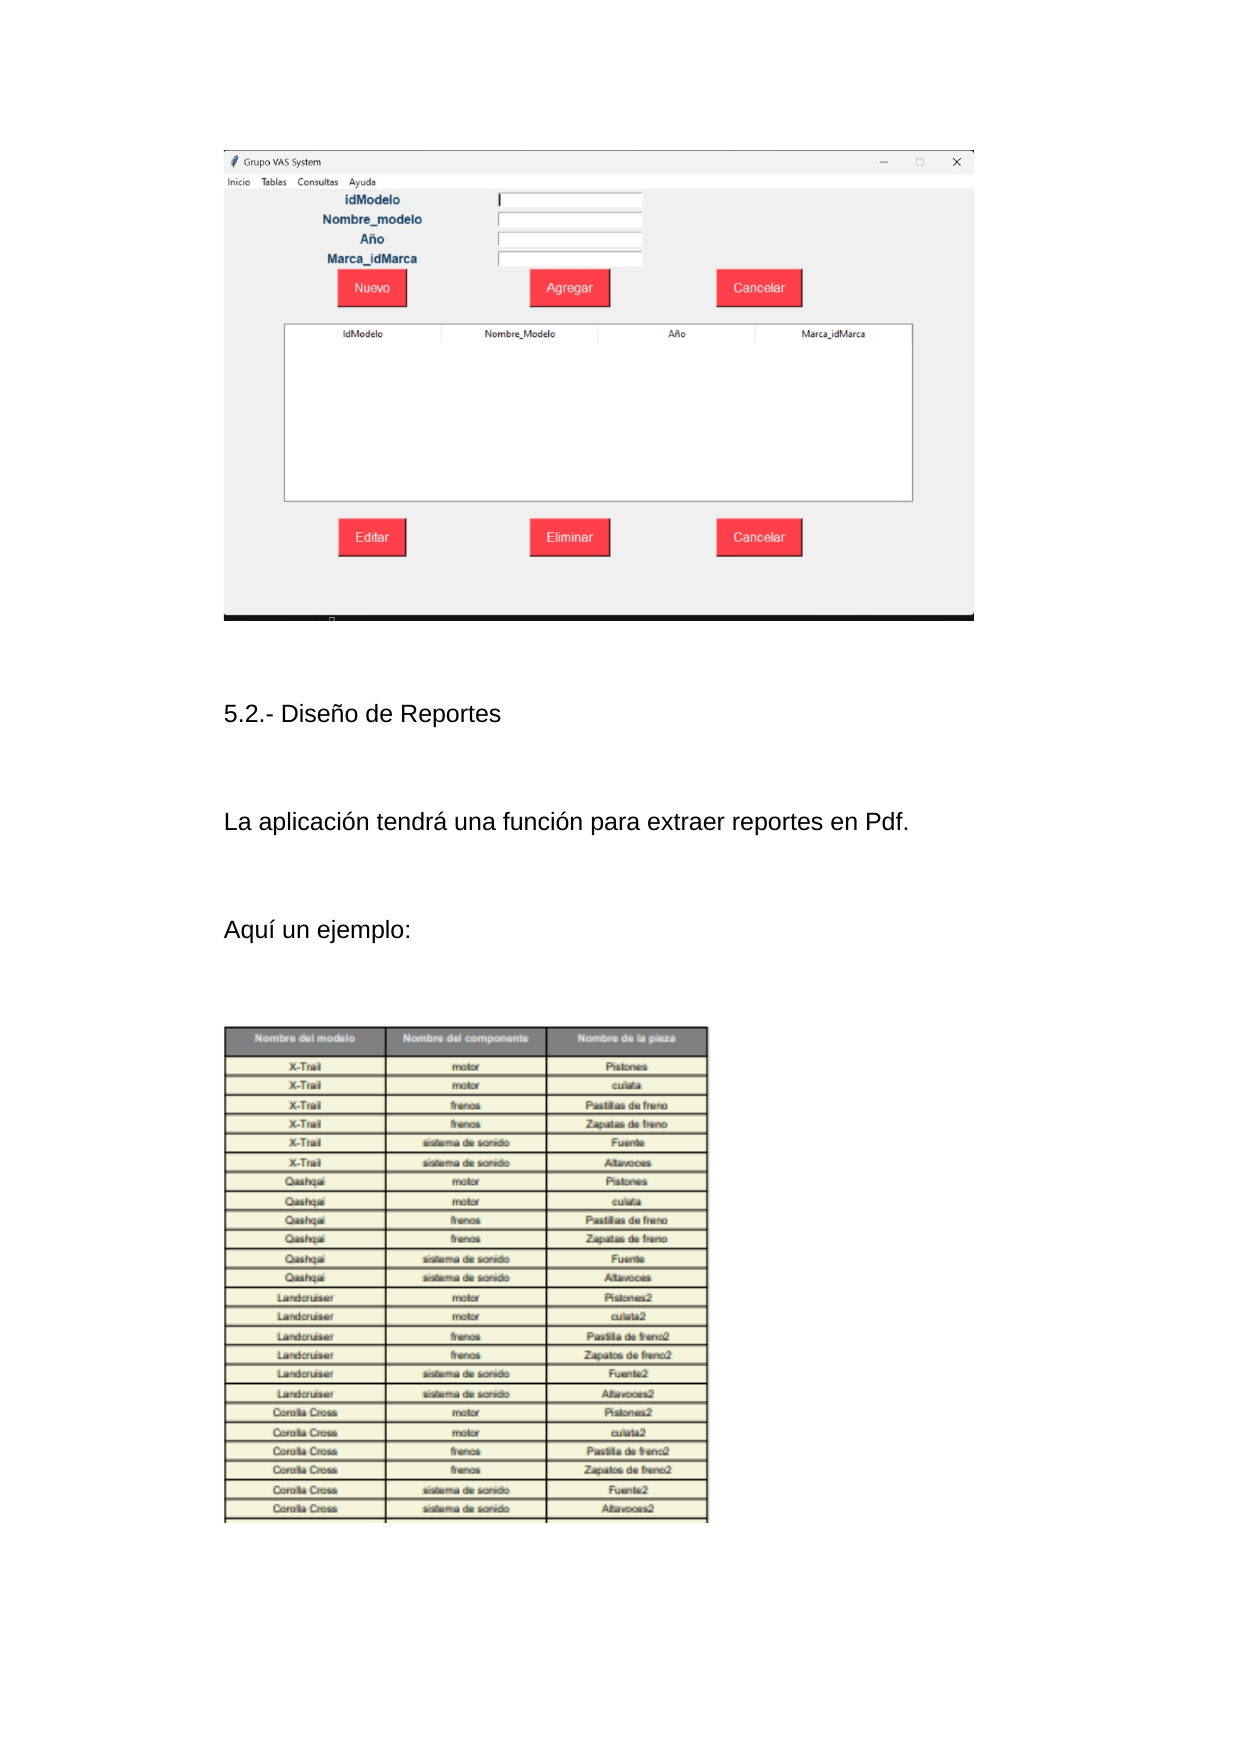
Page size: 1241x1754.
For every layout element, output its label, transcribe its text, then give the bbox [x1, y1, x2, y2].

text La aplicación tendrá una función para extraer reportes en Pdf. [224, 807, 1090, 836]
text 5.2.- Diseño de Reportes [224, 699, 1090, 728]
text Aquí un ejemplo: [224, 914, 1090, 943]
picture [223, 1022, 715, 1523]
picture [223, 150, 974, 621]
